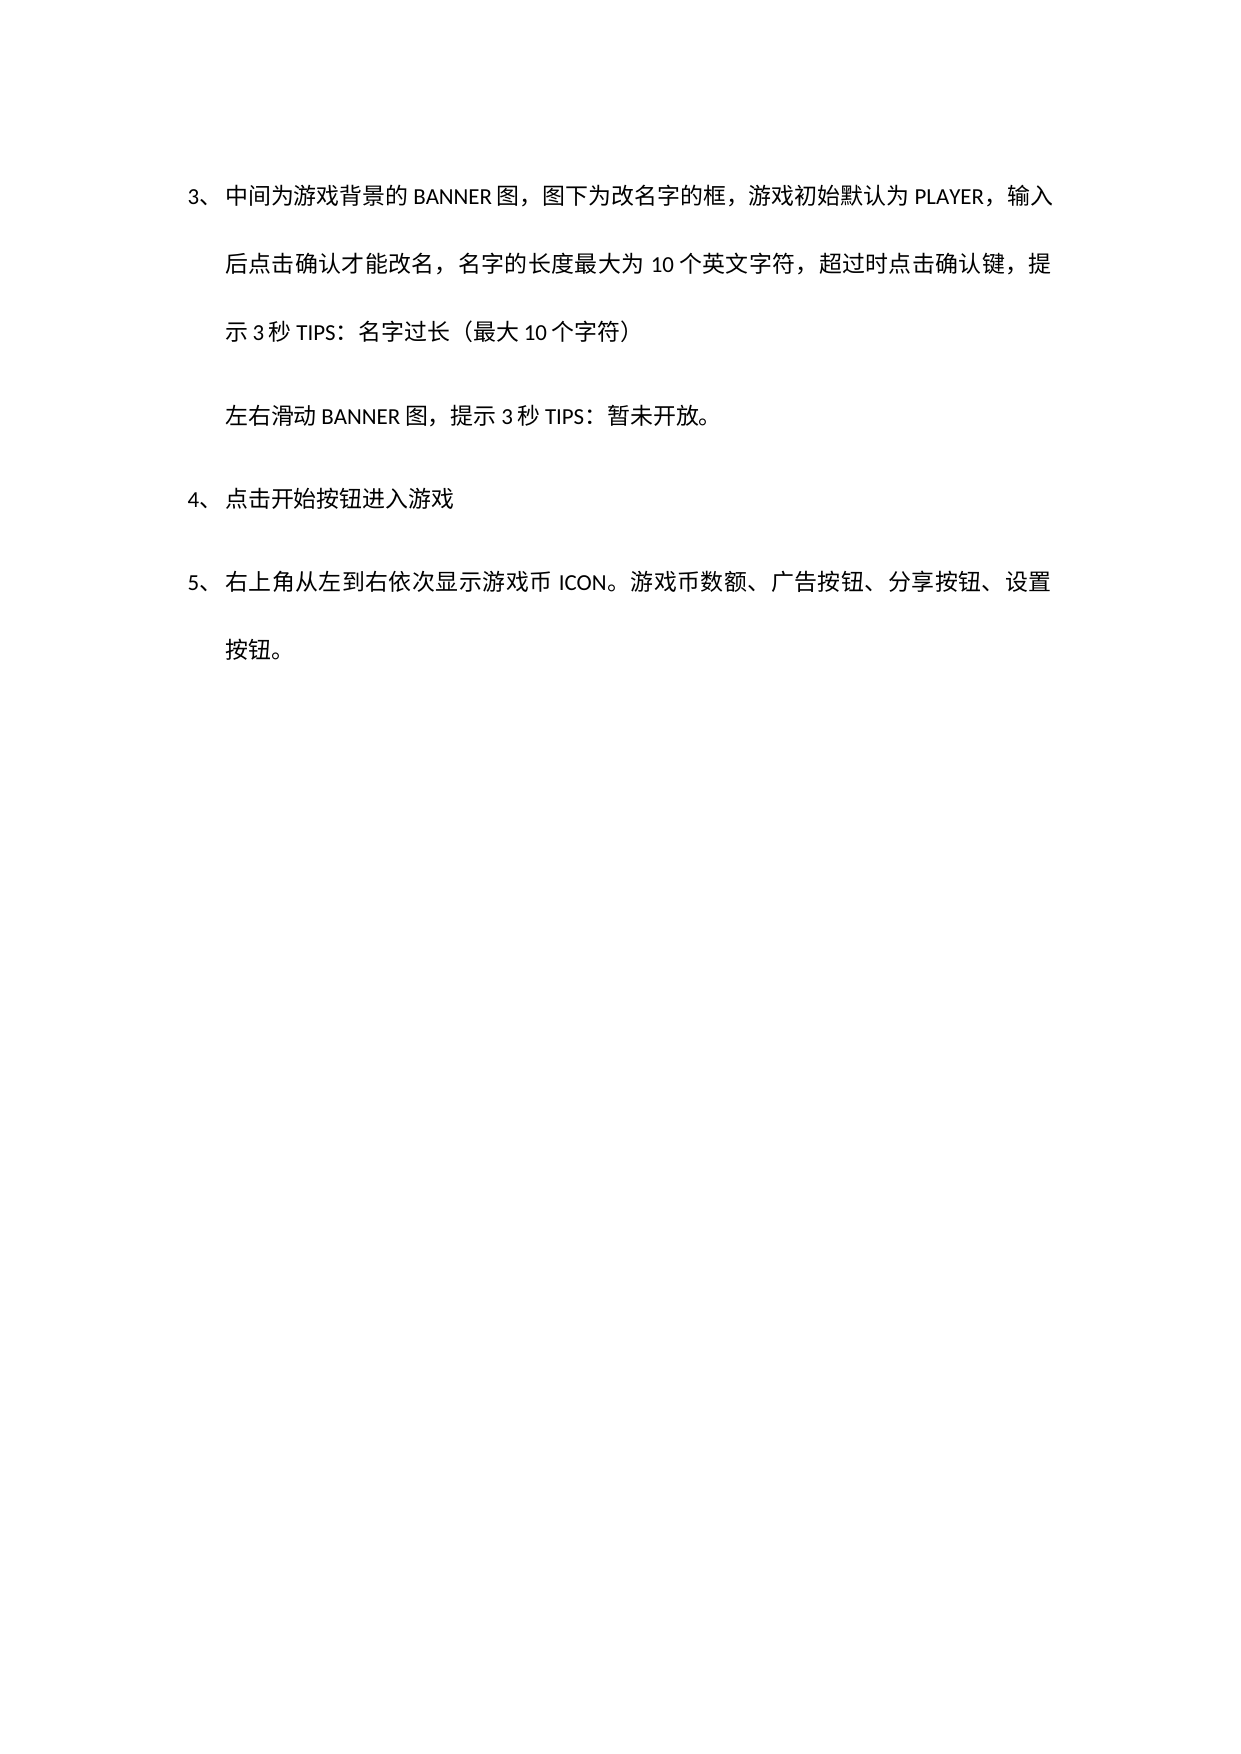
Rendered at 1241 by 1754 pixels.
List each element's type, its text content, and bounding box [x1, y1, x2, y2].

list 中间为游戏背景的BANNER图，图下为改名字的框，游戏初始默认为PLAYER，输入后点击确认才能改名，名字的长度最大为10个英文字符，超过时点击确认键，提示3秒TIPS：名字过长（最大10个字符） [187, 162, 1053, 363]
list 点击开始按钮进入游戏 [187, 465, 1053, 530]
list 右上角从左到右依次显示游戏币ICON。游戏币数额、广告按钮、分享按钮、设置按钮。 [187, 548, 1053, 681]
list 左右滑动BANNER图，提示3秒TIPS：暂未开放。 [225, 382, 1053, 447]
